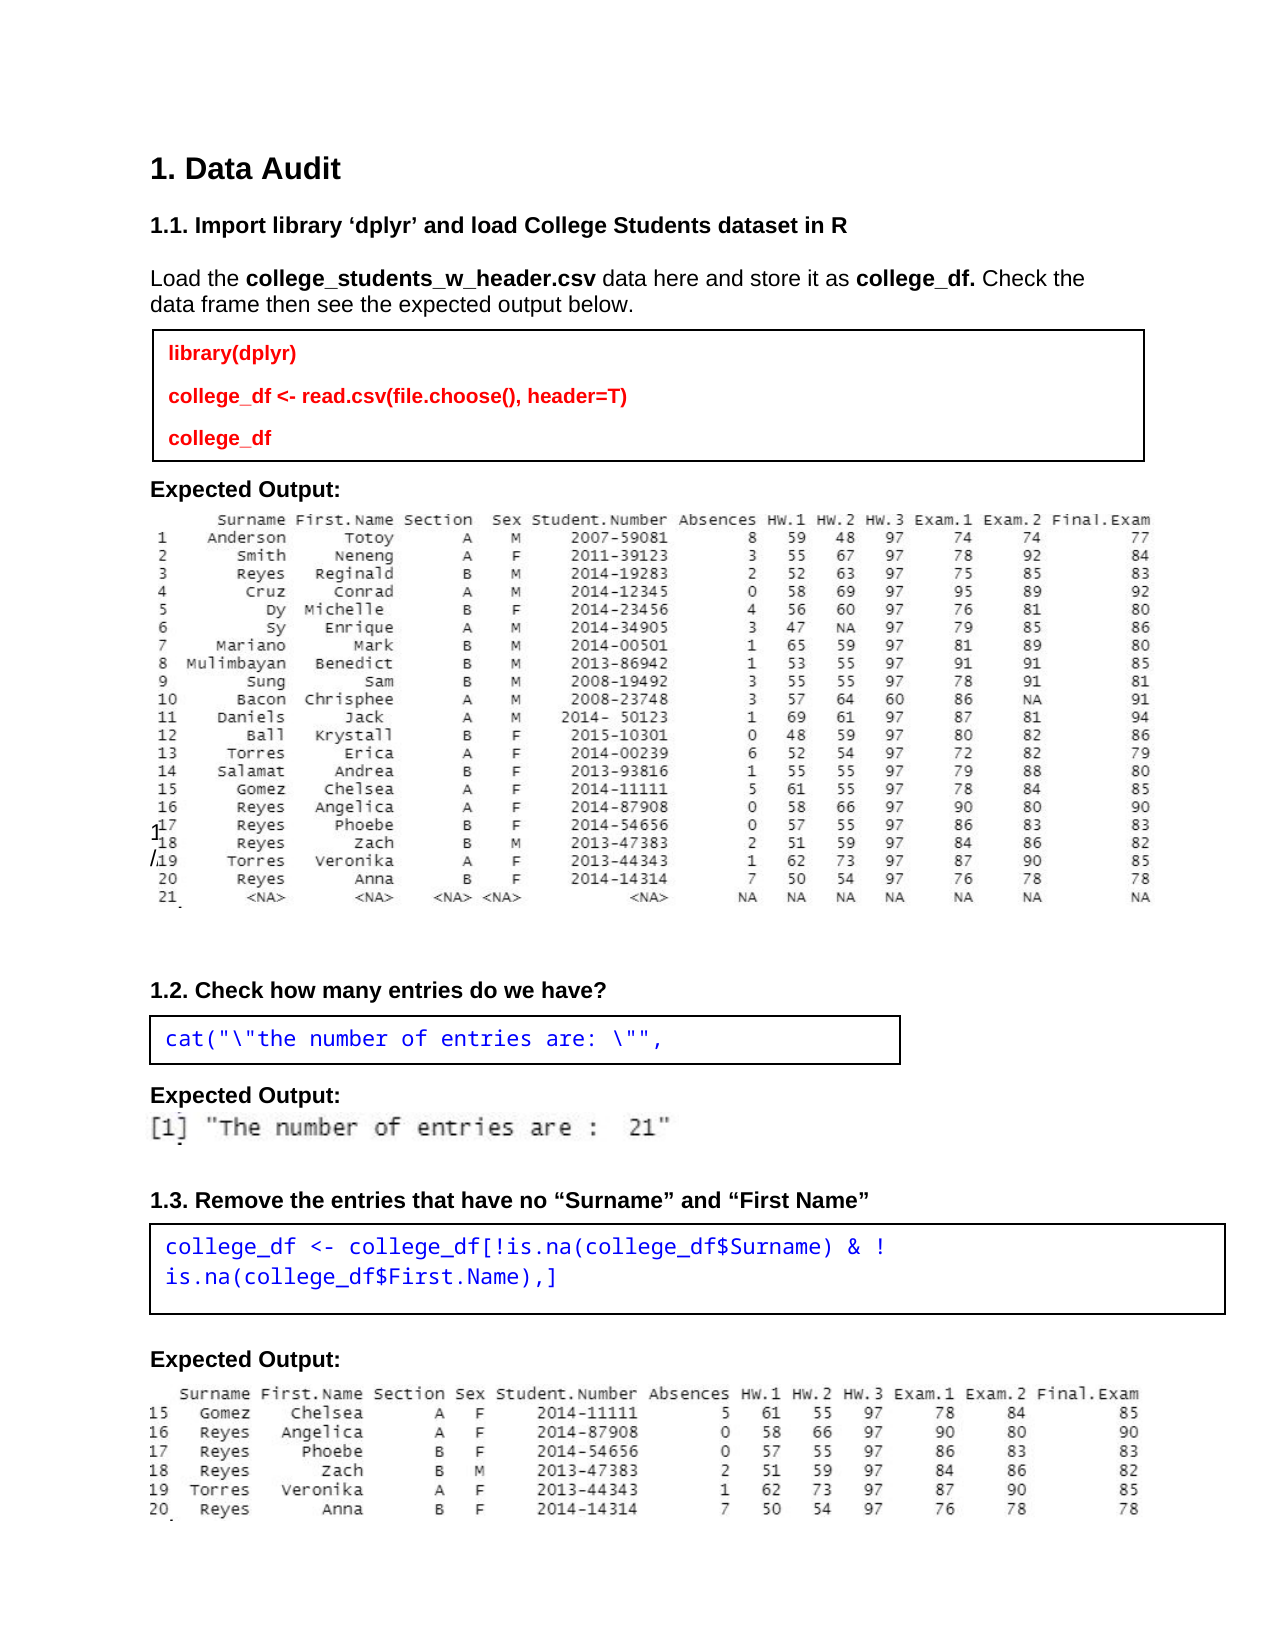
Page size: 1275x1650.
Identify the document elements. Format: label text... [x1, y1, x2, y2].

text Expected Output: [150, 476, 1125, 502]
text 1. Data Audit [150, 150, 1125, 186]
picture [145, 1112, 679, 1145]
text 1.1. Import library ‘dplyr’ and load College Students dataset in R [150, 212, 1125, 239]
text Expected Output: [150, 1082, 1125, 1108]
picture [157, 514, 1155, 908]
text 1.3. Remove the entries that have no “Surname” and “First Name” [150, 1187, 1125, 1214]
picture [150, 1384, 1143, 1521]
text Expected Output: [150, 1346, 1125, 1372]
text Load the college_students_w_header.csv data here and store it as college_df. Check the data frame then see the expected output below. [150, 265, 1125, 318]
text 1.2. Check how many entries do we have? [150, 977, 1125, 1003]
